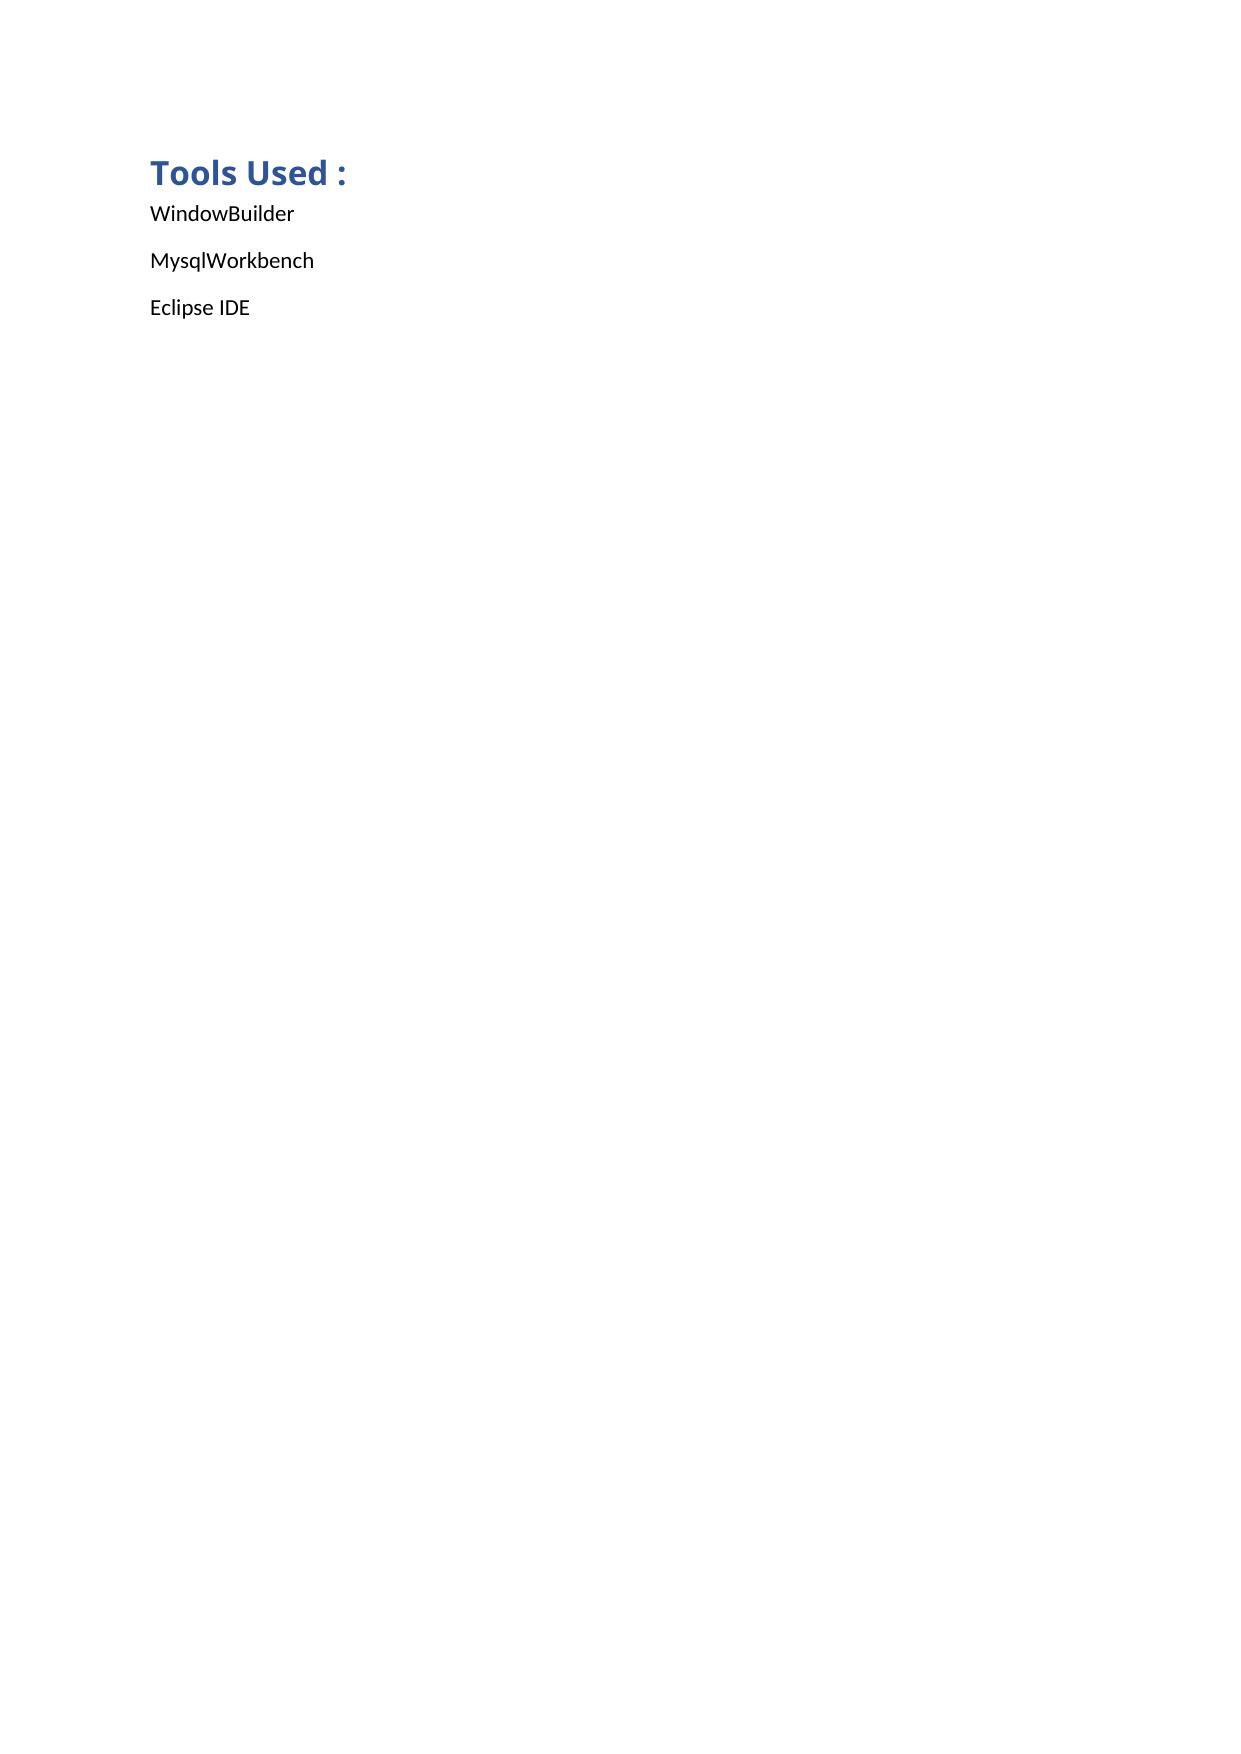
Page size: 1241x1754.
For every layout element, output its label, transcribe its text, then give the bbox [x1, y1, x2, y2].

text MysqlWorkbench [150, 246, 1090, 274]
text Eclipse IDE [150, 293, 1090, 321]
text WindowBuilder [150, 199, 1090, 227]
subtitle Tools Used : [150, 150, 1090, 195]
